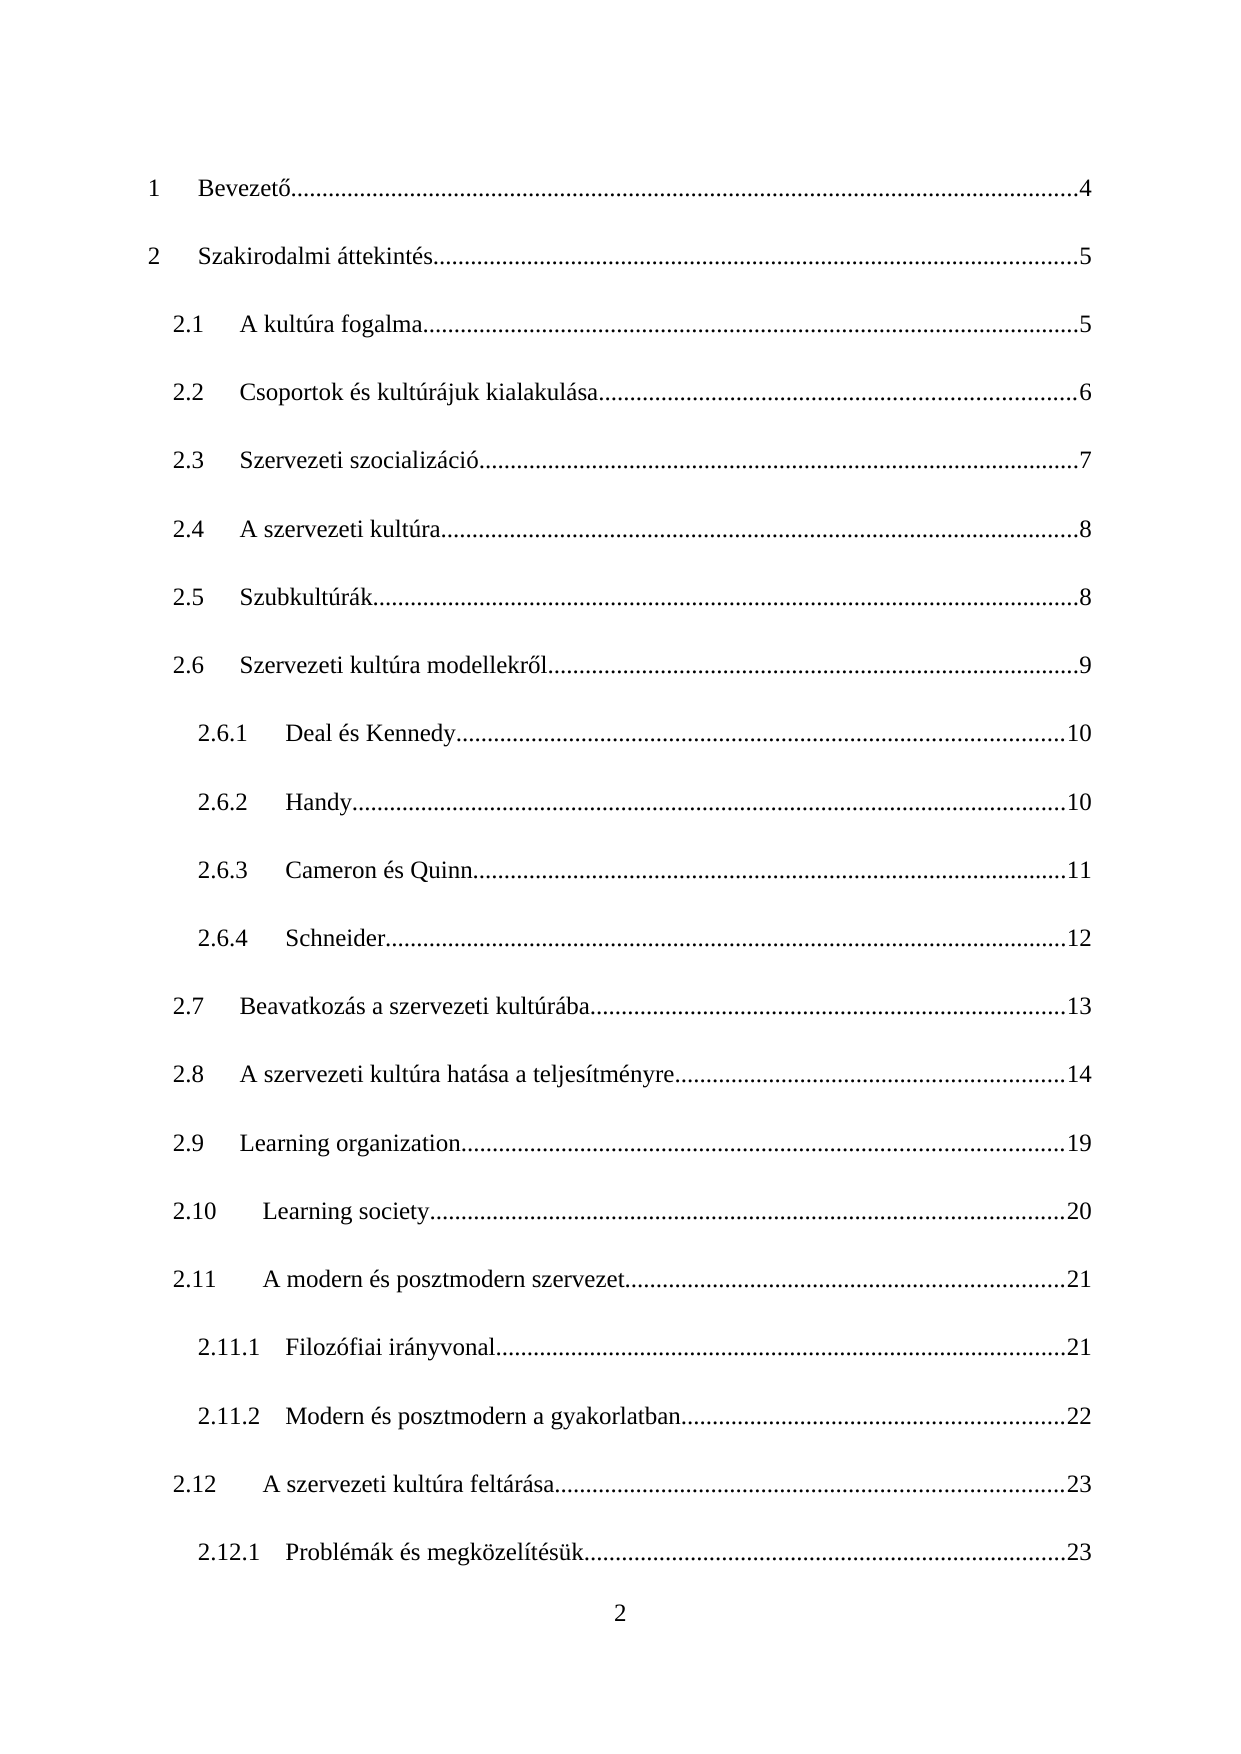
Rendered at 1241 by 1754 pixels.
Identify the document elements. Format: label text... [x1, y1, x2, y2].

text 2.11.1 Filozófiai irányvonal 21 [198, 1332, 1093, 1361]
text 2.5 Szubkultúrák 8 [173, 582, 1093, 611]
text 2.9 Learning organization 19 [173, 1128, 1093, 1157]
text 2.10 Learning society 20 [173, 1196, 1093, 1225]
text 2.6.3 Cameron és Quinn 11 [198, 855, 1093, 884]
text 2.4 A szervezeti kultúra 8 [173, 514, 1093, 542]
text 2.6.4 Schneider 12 [198, 923, 1093, 952]
text 2.3 Szervezeti szocializáció 7 [173, 446, 1093, 474]
text 2.12 A szervezeti kultúra feltárása 23 [173, 1469, 1093, 1498]
text 2.8 A szervezeti kultúra hatása a teljesítményre 14 [173, 1059, 1093, 1088]
text 2.11.2 Modern és posztmodern a gyakorlatban 22 [198, 1401, 1093, 1429]
text 2.6.1 Deal és Kennedy 10 [198, 718, 1093, 747]
text 2.1 A kultúra fogalma 5 [173, 309, 1093, 338]
text 2.12.1 Problémák és megközelítésük 23 [198, 1537, 1093, 1566]
text 2 Szakirodalmi áttekintés 5 [148, 241, 1093, 269]
text 1 Bevezető 4 [148, 173, 1093, 201]
text 2.7 Beavatkozás a szervezeti kultúrába 13 [173, 991, 1093, 1020]
text 2.6 Szervezeti kultúra modellekről 9 [173, 650, 1093, 679]
text 2.11 A modern és posztmodern szervezet 21 [173, 1264, 1093, 1293]
text 2.2 Csoportok és kultúrájuk kialakulása 6 [173, 377, 1093, 406]
text 2.6.2 Handy 10 [198, 787, 1093, 815]
